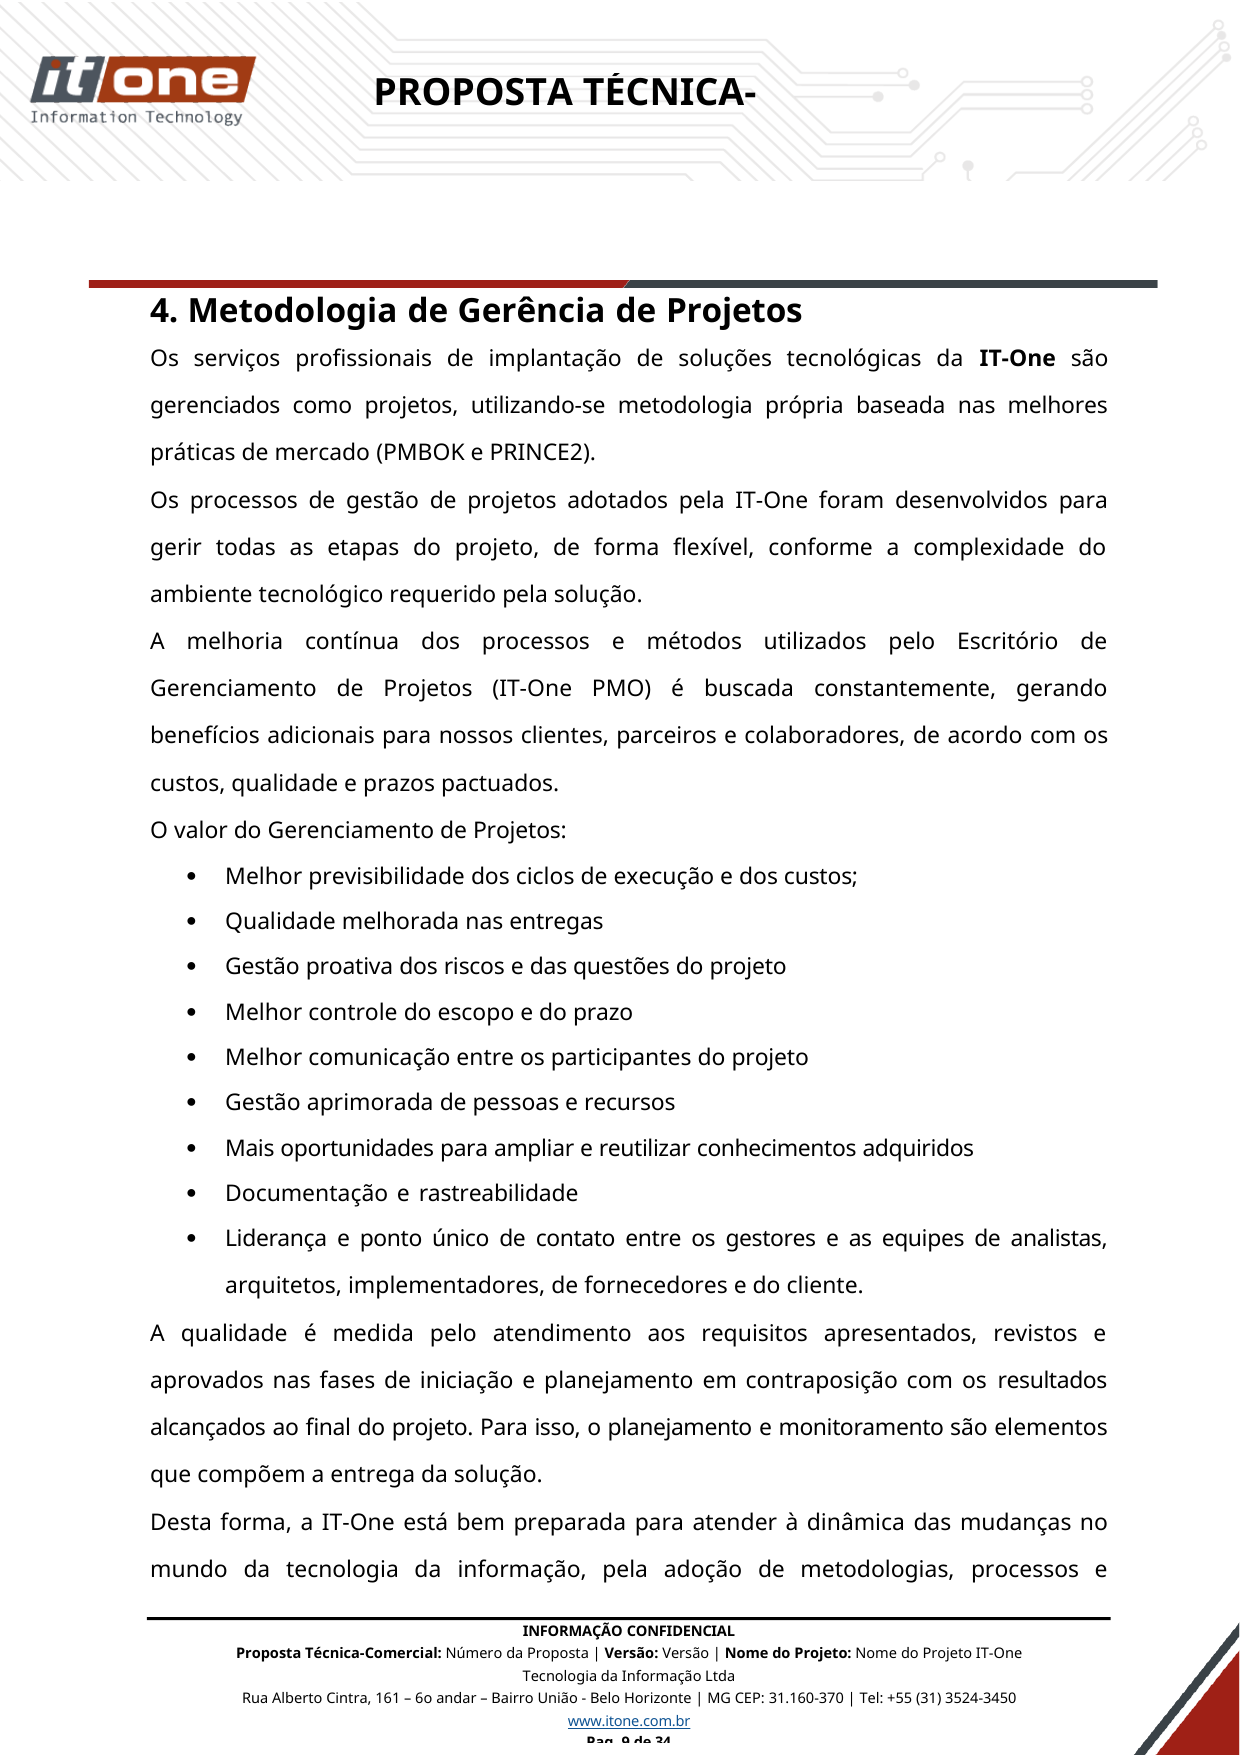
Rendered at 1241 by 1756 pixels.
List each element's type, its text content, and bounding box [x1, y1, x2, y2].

text A qualidade é medida pelo atendimento aos requisitos apresentados, revistos e aprovados nas fases de iniciação e planejamento em contraposição com os resultados alcançados ao final do projeto. Para isso, o planejamento e monitoramento são elementos que compõem a entrega da solução. [150, 1317, 1108, 1489]
list Mais oportunidades para ampliar e reutilizar conhecimentos adquiridos [187, 1132, 1240, 1163]
subtitle Metodologia de Gerência de Projetos [150, 235, 1240, 333]
text Os serviços profissionais de implantação de soluções tecnológicas da IT-One são gerenciados como projetos, utilizando-se metodologia própria baseada nas melhores práticas de mercado (PMBOK e PRINCE2). [150, 342, 1108, 468]
list Gestão proativa dos riscos e das questões do projeto [187, 950, 1240, 982]
list Melhor comunicação entre os participantes do projeto [187, 1041, 1240, 1072]
list Documentação e rastreabilidade [187, 1177, 1240, 1208]
list Liderança e ponto único de contato entre os gestores e as equipes de analistas, arquitetos, implementadores, de fornecedores e do cliente. [187, 1222, 1108, 1301]
list Melhor controle do escopo e do prazo [187, 996, 1240, 1027]
text O valor do Gerenciamento de Projetos: [150, 814, 1240, 845]
picture [0, 2, 1232, 181]
list Qualidade melhorada nas entregas [187, 905, 1240, 936]
text Os processos de gestão de projetos adotados pela IT-One foram desenvolvidos para gerir todas as etapas do projeto, de forma flexível, conforme a complexidade do ambiente tecnológico requerido pela solução. [150, 483, 1108, 609]
picture [88, 280, 150, 288]
picture [1133, 1622, 1240, 1755]
text A melhoria contínua dos processos e métodos utilizados pelo Escritório de Gerenciamento de Projetos (IT-One PMO) é buscada constantemente, gerando benefícios adicionais para nossos clientes, parceiros e colaboradores, de acordo com os custos, qualidade e prazos pactuados. [150, 625, 1108, 798]
list Gestão aprimorada de pessoas e recursos [187, 1086, 1240, 1118]
list Melhor previsibilidade dos ciclos de execução e dos custos; [187, 860, 1240, 891]
